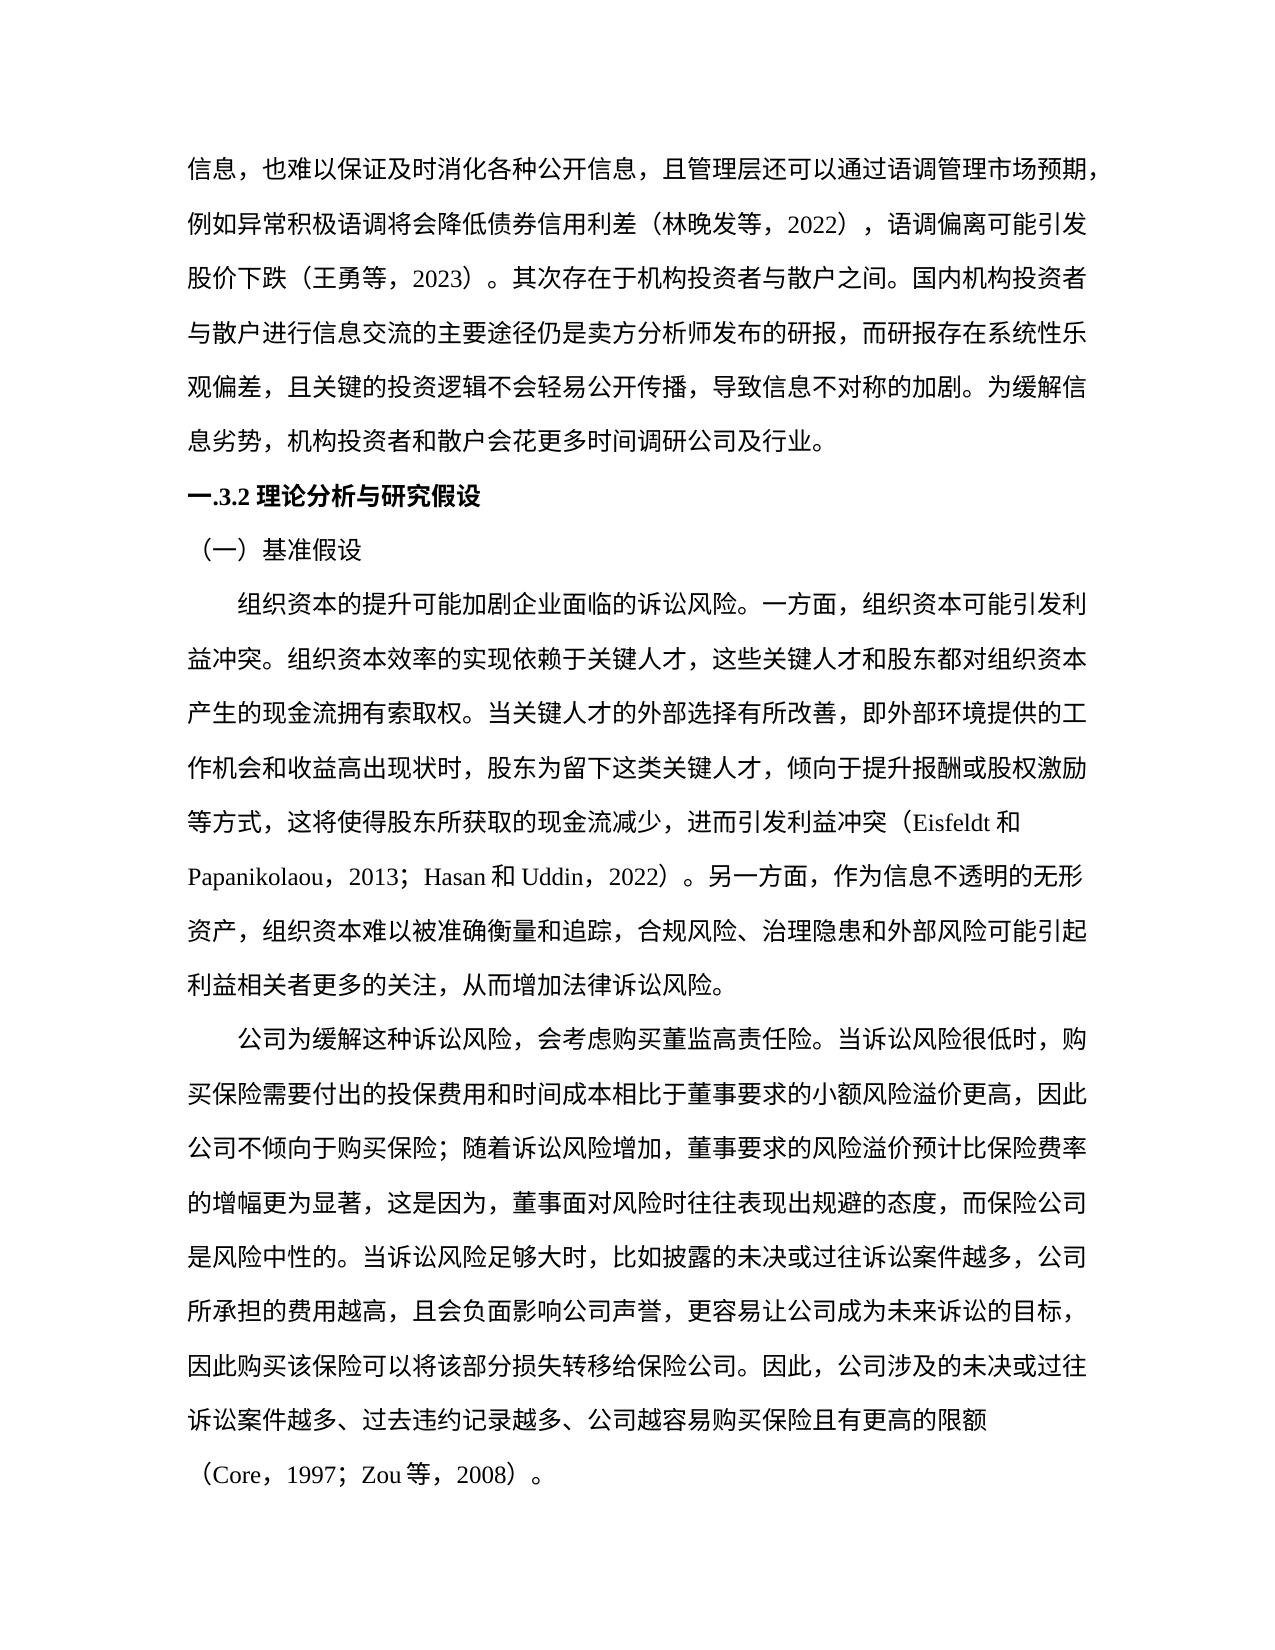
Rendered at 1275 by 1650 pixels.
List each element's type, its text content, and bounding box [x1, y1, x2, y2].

text 公司为缓解这种诉讼风险，会考虑购买董监高责任险。当诉讼风险很低时，购买保险需要付出的投保费用和时间成本相比于董事要求的小额风险溢价更高，因此公司不倾向于购买保险；随着诉讼风险增加，董事要求的风险溢价预计比保险费率的增幅更为显著，这是因为，董事面对风险时往往表现出规避的态度，而保险公司是风险中性的。当诉讼风险足够大时，比如披露的未决或过往诉讼案件越多，公司所承担的费用越高，且会负面影响公司声誉，更容易让公司成为未来诉讼的目标，因此购买该保险可以将该部分损失转移给保险公司。因此，公司涉及的未决或过往诉讼案件越多、过去违约记录越多、公司越容易购买保险且有更高的限额（Core，1997；Zou等，2008）。 [187, 1020, 1087, 1491]
text 组织资本的提升可能加剧企业面临的诉讼风险。一方面，组织资本可能引发利益冲突。组织资本效率的实现依赖于关键人才，这些关键人才和股东都对组织资本产生的现金流拥有索取权。当关键人才的外部选择有所改善，即外部环境提供的工作机会和收益高出现状时，股东为留下这类关键人才，倾向于提升报酬或股权激励等方式，这将使得股东所获取的现金流减少，进而引发利益冲突（Eisfeldt 和Papanikolaou，2013；Hasan和Uddin，2022）。另一方面，作为信息不透明的无形资产，组织资本难以被准确衡量和追踪，合规风险、治理隐患和外部风险可能引起利益相关者更多的关注，从而增加法律诉讼风险。 [187, 585, 1087, 1002]
text （一）基准假设 [187, 531, 1087, 567]
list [187, 150, 1087, 458]
subtitle 理论分析与研究假设 [187, 476, 1087, 512]
